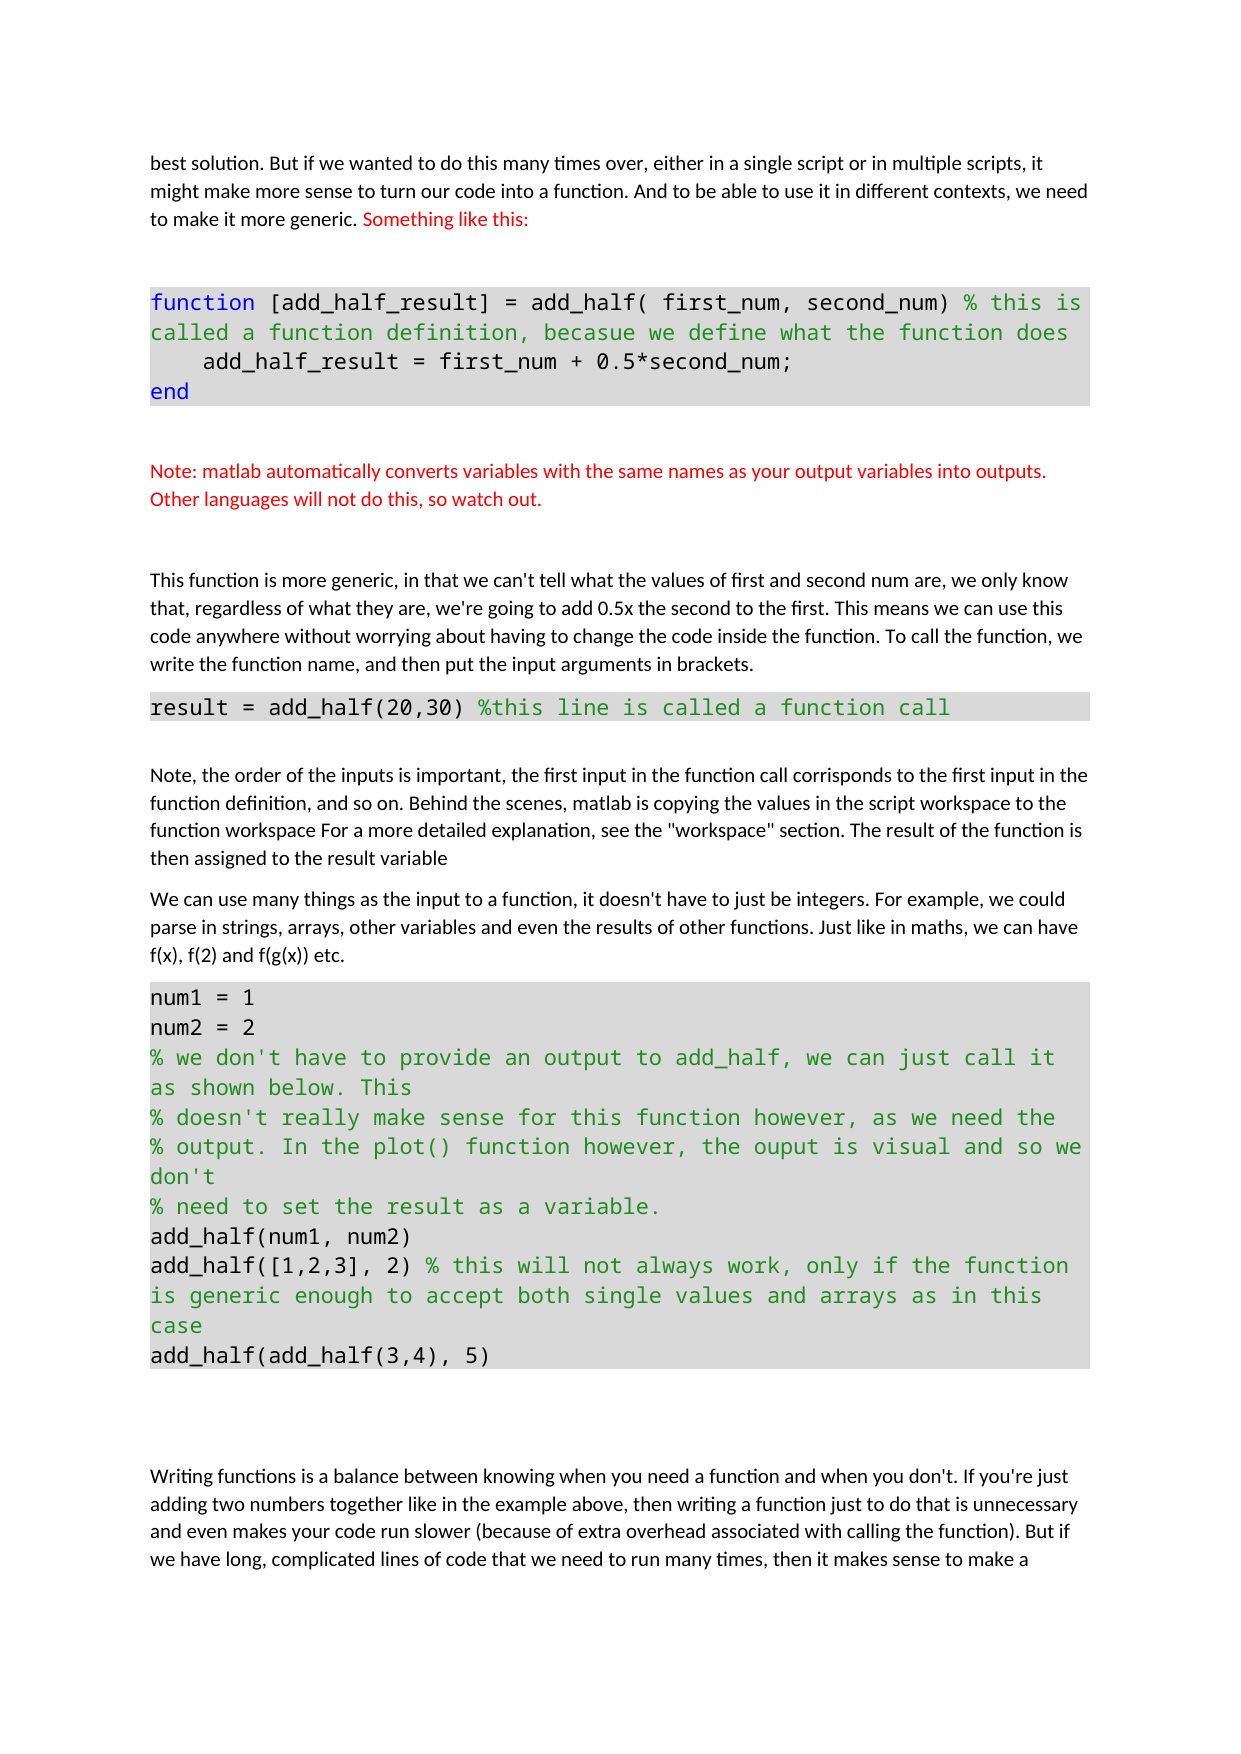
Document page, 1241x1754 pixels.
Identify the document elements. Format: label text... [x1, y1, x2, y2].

text This function is more generic, in that we can't tell what the values of first and second num are, we only know that, regardless of what they are, we're going to add 0.5x the second to the first. This means we can use this code anywhere without worrying about having to change the code inside the function. To call the function, we write the function name, and then put the input arguments in brackets. [150, 567, 1090, 677]
text result = add_half(20,30) %this line is called a function call [150, 692, 1090, 721]
text function [add_half_result] = add_half( first_num, second_num) % this is called a function definition, becasue we define what the function does [150, 287, 1090, 346]
text add_half(add_half(3,4), 5) [150, 1340, 1090, 1369]
text add_half_result = first_num + 0.5*second_num; [150, 346, 1090, 376]
text % output. In the plot() function however, the ouput is visual and so we don't [150, 1131, 1090, 1191]
text add_half([1,2,3], 2) % this will not always work, only if the function is generic enough to accept both single values and arrays as in this case [150, 1250, 1090, 1340]
text We can use many things as the input to a function, it doesn't have to just be integers. For example, we could parse in strings, arrays, other variables and even the results of other functions. Just like in maths, we can have f(x), f(2) and f(g(x)) etc. [150, 886, 1090, 967]
text Note, the order of the inputs is important, the first input in the function call corrisponds to the first input in the function definition, and so on. Behind the scenes, matlab is copying the values in the script workspace to the function workspace For a more detailed explanation, see the "workspace" section. The result of the function is then assigned to the result variable [150, 762, 1090, 871]
text % doesn't really make sense for this function however, as we need the [150, 1101, 1090, 1131]
text num1 = 1 [150, 982, 1090, 1012]
text add_half(num1, num2) [150, 1221, 1090, 1250]
text end [150, 376, 1090, 406]
text % we don't have to provide an output to add_half, we can just call it as shown below. This [150, 1042, 1090, 1101]
text Note: matlab automatically converts variables with the same names as your output variables into outputs. Other languages will not do this, so watch out. [150, 459, 1090, 512]
text % need to set the result as a variable. [150, 1191, 1090, 1221]
text num2 = 2 [150, 1012, 1090, 1042]
